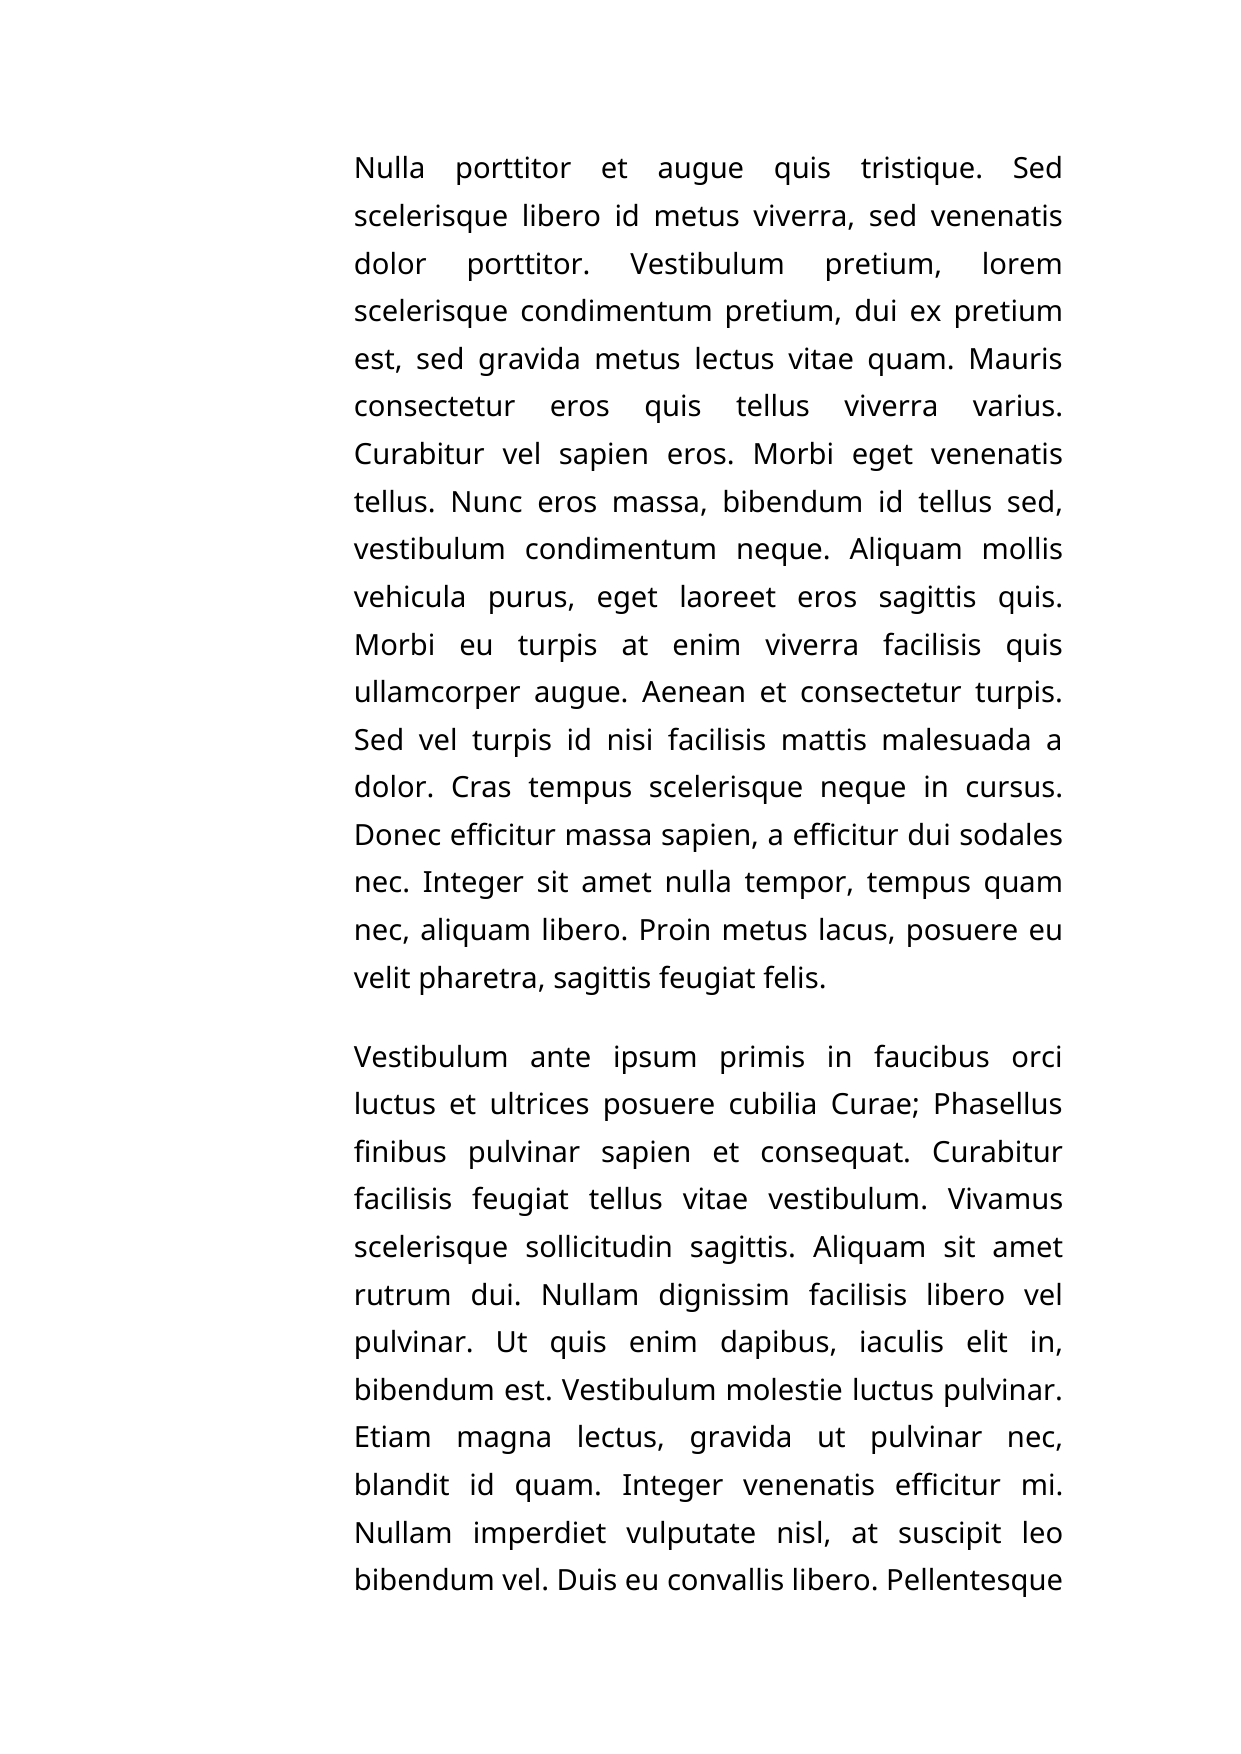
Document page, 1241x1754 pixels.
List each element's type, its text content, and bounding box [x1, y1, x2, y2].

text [354, 1036, 1064, 1599]
text Nulla porttitor et augue quis tristique. Sed scelerisque libero id metus viverra, sed venenatis dolor porttitor. Vestibulum pretium, lorem scelerisque condimentum pretium, dui ex pretium est, sed gravida metus lectus vitae quam. Mauris consectetur eros quis tellus viverra varius. Curabitur vel sapien eros. Morbi eget venenatis tellus. Nunc eros massa, bibendum id tellus sed, vestibulum condimentum neque. Aliquam mollis vehicula purus, eget laoreet eros sagittis quis. Morbi eu turpis at enim viverra facilisis quis ullamcorper augue. Aenean et consectetur turpis. Sed vel turpis id nisi facilisis mattis malesuada a dolor. Cras tempus scelerisque neque in cursus. Donec efficitur massa sapien, a efficitur dui sodales nec. Integer sit amet nulla tempor, tempus quam nec, aliquam libero. Proin metus lacus, posuere eu velit pharetra, sagittis feugiat felis. [354, 148, 1064, 997]
